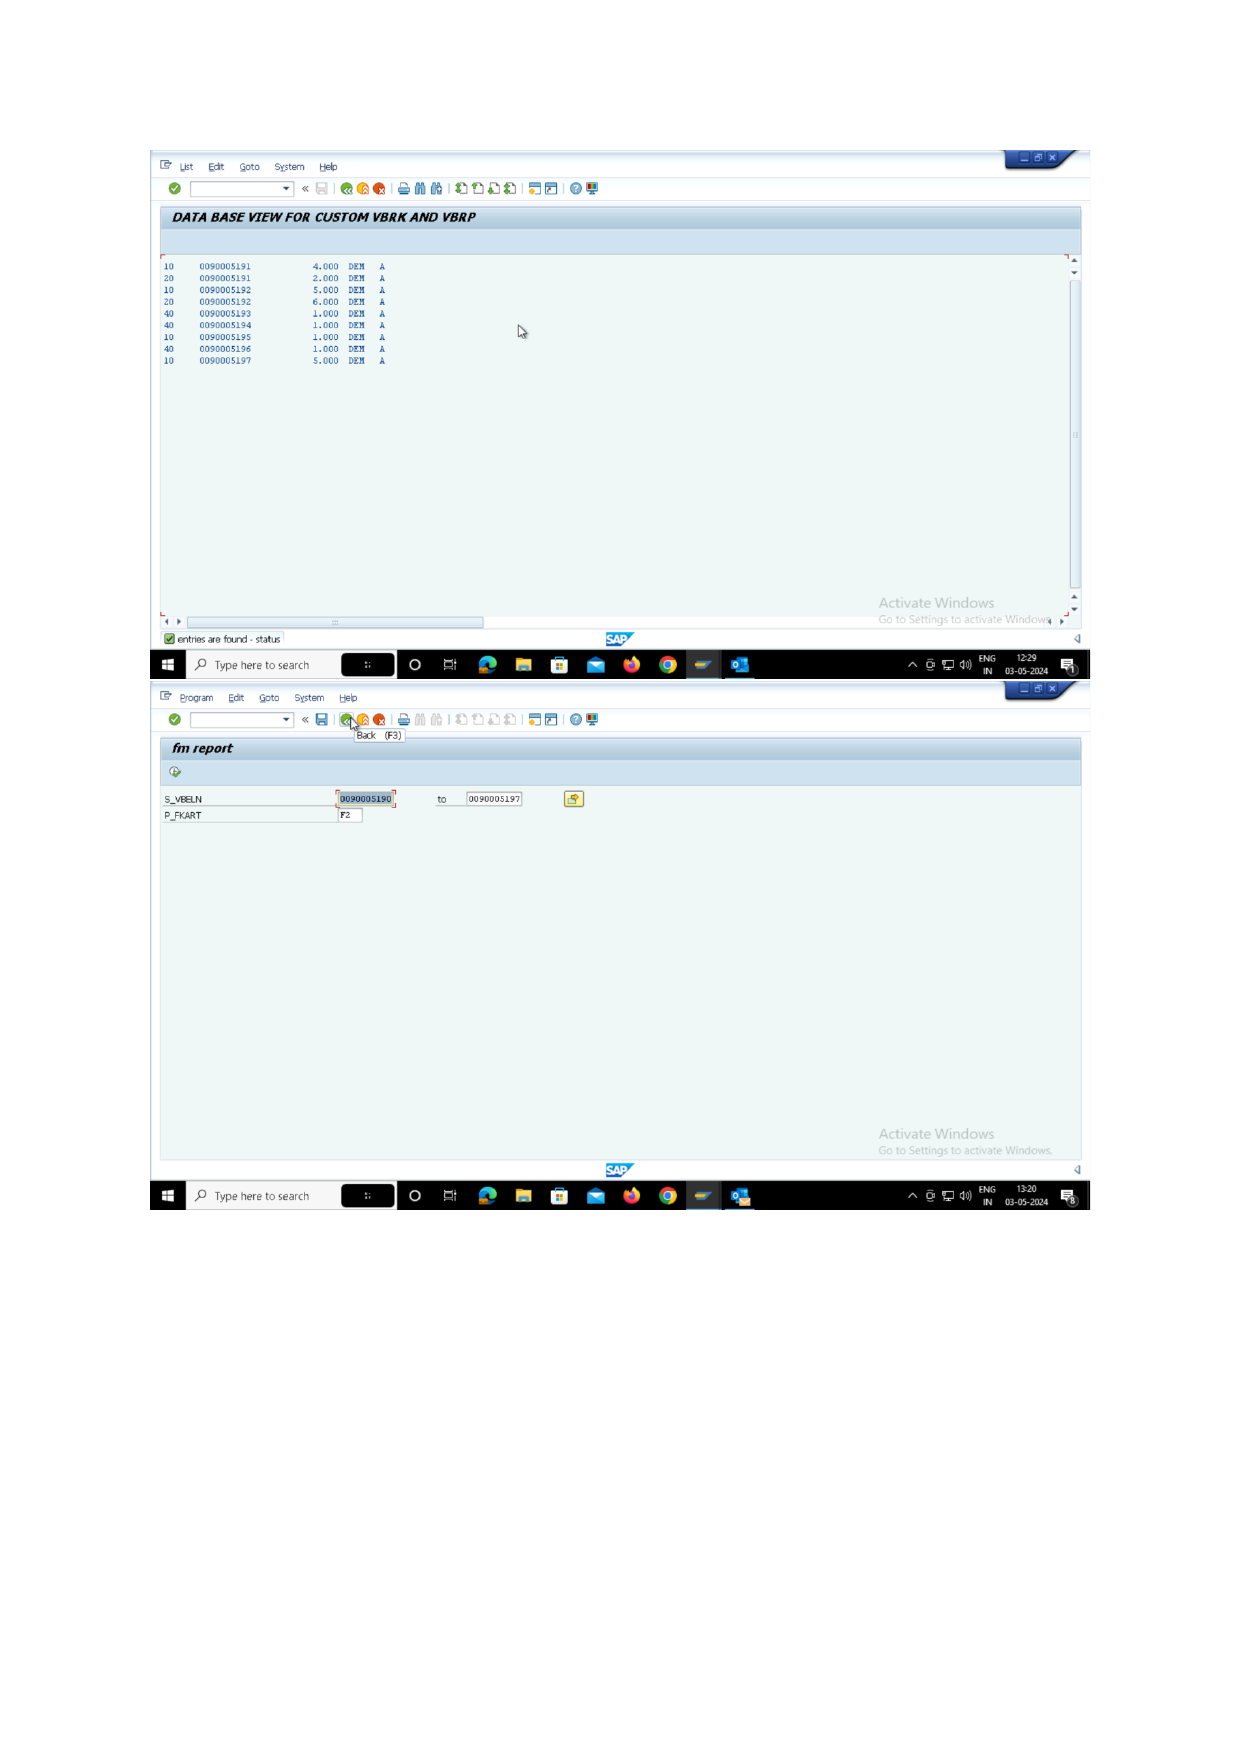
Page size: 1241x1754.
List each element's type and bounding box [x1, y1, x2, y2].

picture [150, 681, 1091, 1210]
picture [150, 150, 1091, 679]
